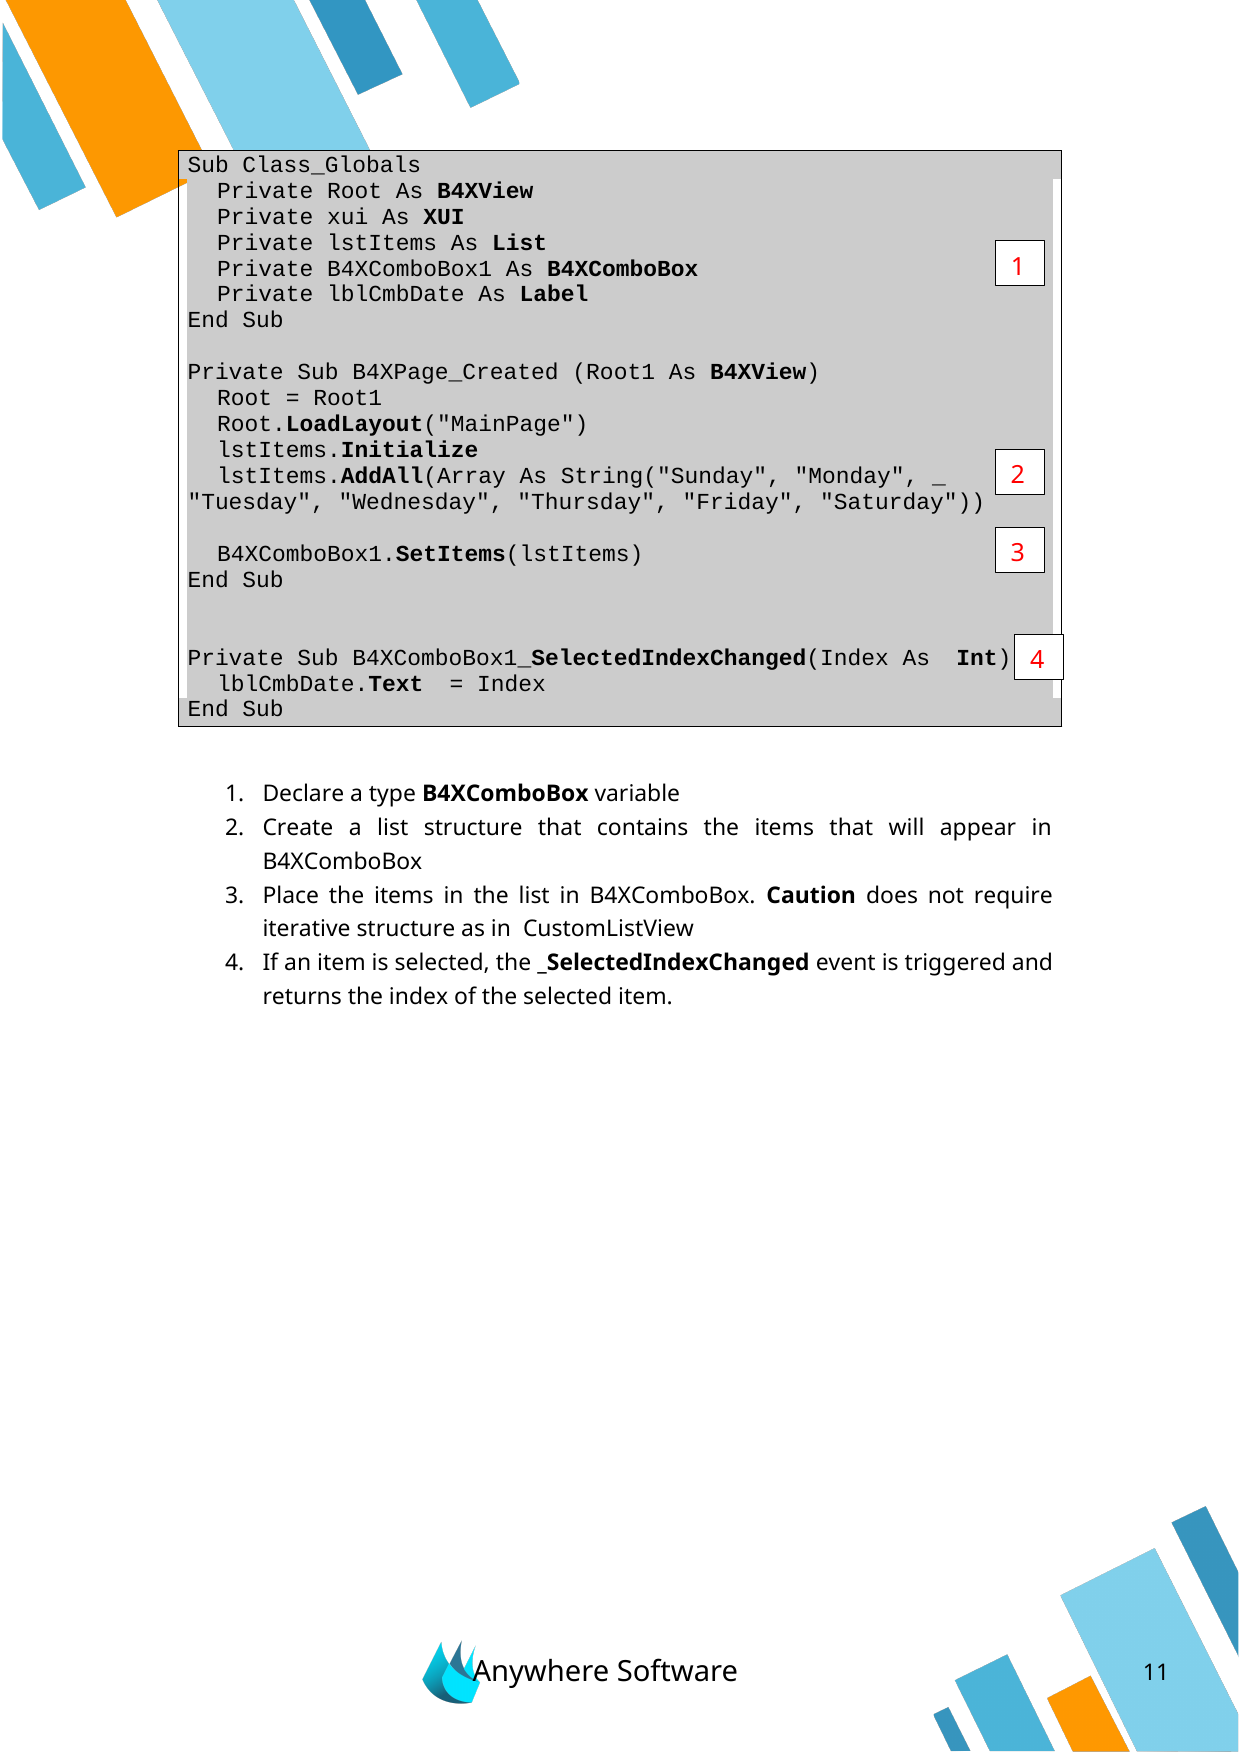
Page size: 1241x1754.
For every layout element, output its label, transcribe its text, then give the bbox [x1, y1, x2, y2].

list Place the items in the list in B4XComboBox. Caution does not require iterative structure as in CustomListView [225, 878, 1053, 943]
text "Tuesday", "Wednesday", "Thursday", "Friday", "Saturday")) [187, 490, 1053, 516]
list If an item is selected, the _SelectedIndexChanged event is triggered and returns the index of the selected item. [225, 946, 1053, 1011]
text Private Root As B4XView [187, 179, 1053, 205]
picture [2, 0, 520, 256]
text Root.LoadLayout("MainPage") [187, 412, 1053, 438]
text Private B4XComboBox1 As B4XComboBox [187, 257, 995, 283]
text lstItems.Initialize [187, 438, 1053, 464]
text Root = Root1 [187, 387, 1053, 412]
text End Sub [187, 309, 1053, 335]
text Private Sub B4XComboBox1_SelectedIndexChanged(Index As Int) [187, 646, 1014, 672]
text Private xui As XUI [187, 205, 1053, 231]
text Private Sub B4XPage_Created (Root1 As B4XView) [187, 361, 1053, 387]
text Sub Class_Globals [179, 151, 1061, 179]
picture [179, 179, 187, 256]
picture [422, 1640, 481, 1704]
text B4XComboBox1.SetItems(lstItems) [187, 542, 995, 568]
text lstItems.AddAll(Array As String("Sunday", "Monday", _ [187, 464, 995, 490]
text Private lstItems As List [187, 231, 1053, 257]
list Create a list structure that contains the items that will appear in B4XComboBox [225, 811, 1053, 876]
picture [933, 1506, 1239, 1752]
text End Sub [187, 568, 1053, 594]
text End Sub [179, 695, 1061, 726]
text lblCmbDate.Text = Index [187, 672, 1053, 695]
text Private lblCmbDate As Label [187, 283, 1053, 309]
list Declare a type B4XComboBox variable [225, 777, 1053, 808]
